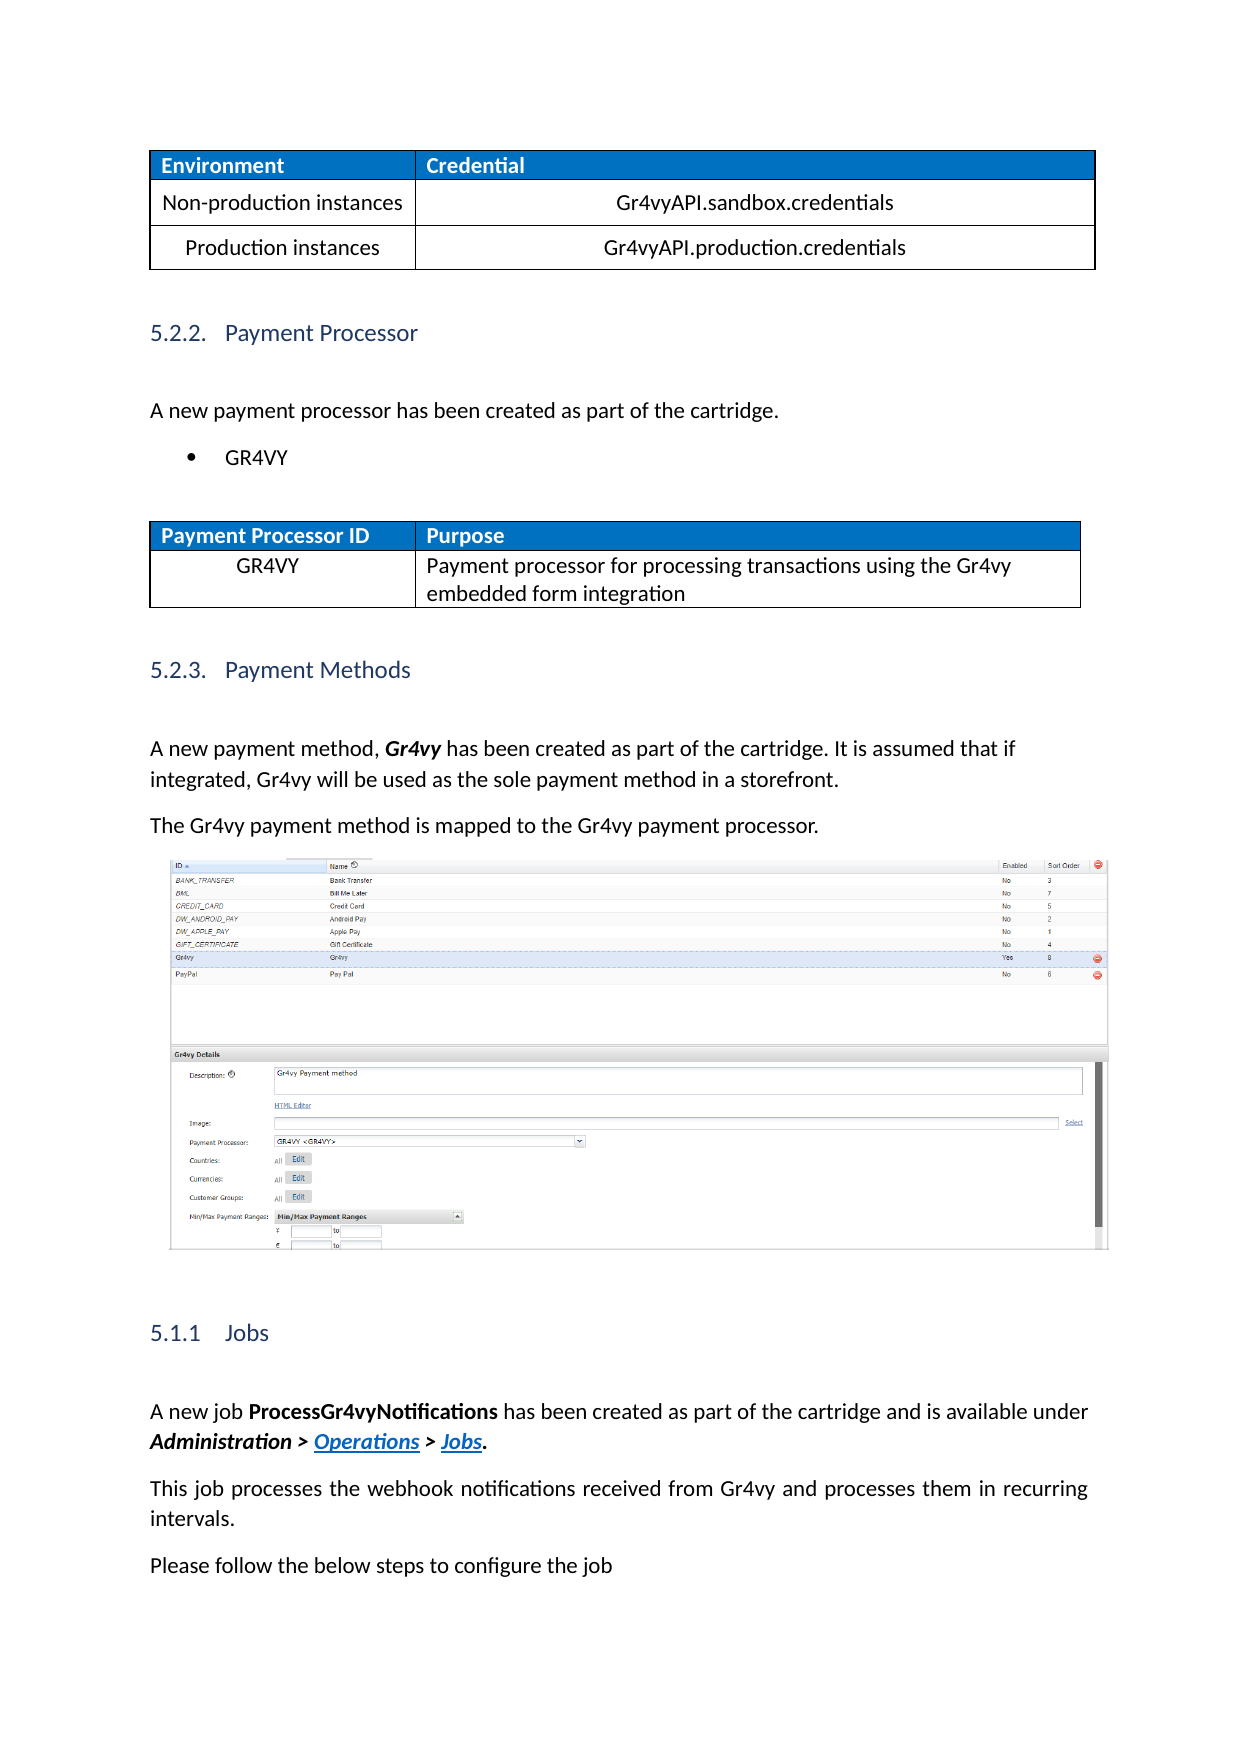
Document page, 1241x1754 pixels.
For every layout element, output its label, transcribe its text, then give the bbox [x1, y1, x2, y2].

table_cell Non-production instances [151, 180, 415, 225]
list GR4VY [187, 443, 1090, 472]
text Please follow the below steps to configure the job [150, 1551, 1090, 1579]
list Payment Processor [150, 317, 1090, 347]
text A new job ProcessGr4vyNotifications has been created as part of the cartridge and is available under Administration > Operations > Jobs. [150, 1397, 1090, 1455]
table_cell GR4VY [151, 551, 415, 607]
table_cell Payment processor for processing transactions using the Gr4vy embedded form integration [416, 551, 1080, 607]
table_cell Production instances [151, 226, 415, 269]
table_header Purpose [416, 522, 1080, 550]
table_header Credential [416, 151, 1094, 179]
table_header Environment [151, 151, 415, 179]
list Payment Methods [150, 655, 1090, 685]
text This job processes the webhook notifications received from Gr4vy and processes them in recurring intervals. [150, 1474, 1090, 1532]
subtitle Jobs [150, 1317, 1090, 1348]
table_cell Gr4vyAPI.production.credentials [416, 226, 1094, 269]
table_header Payment Processor ID [151, 522, 415, 550]
text A new payment method, Gr4vy has been created as part of the cartridge. It is assumed that if integrated, Gr4vy will be used as the sole payment method in a storefront. [150, 734, 1090, 793]
text The Gr4vy payment method is mapped to the Gr4vy payment processor. [150, 812, 1090, 839]
table_cell Gr4vyAPI.sandbox.credentials [416, 180, 1094, 225]
text A new payment processor has been created as part of the cartridge. [150, 397, 1090, 425]
